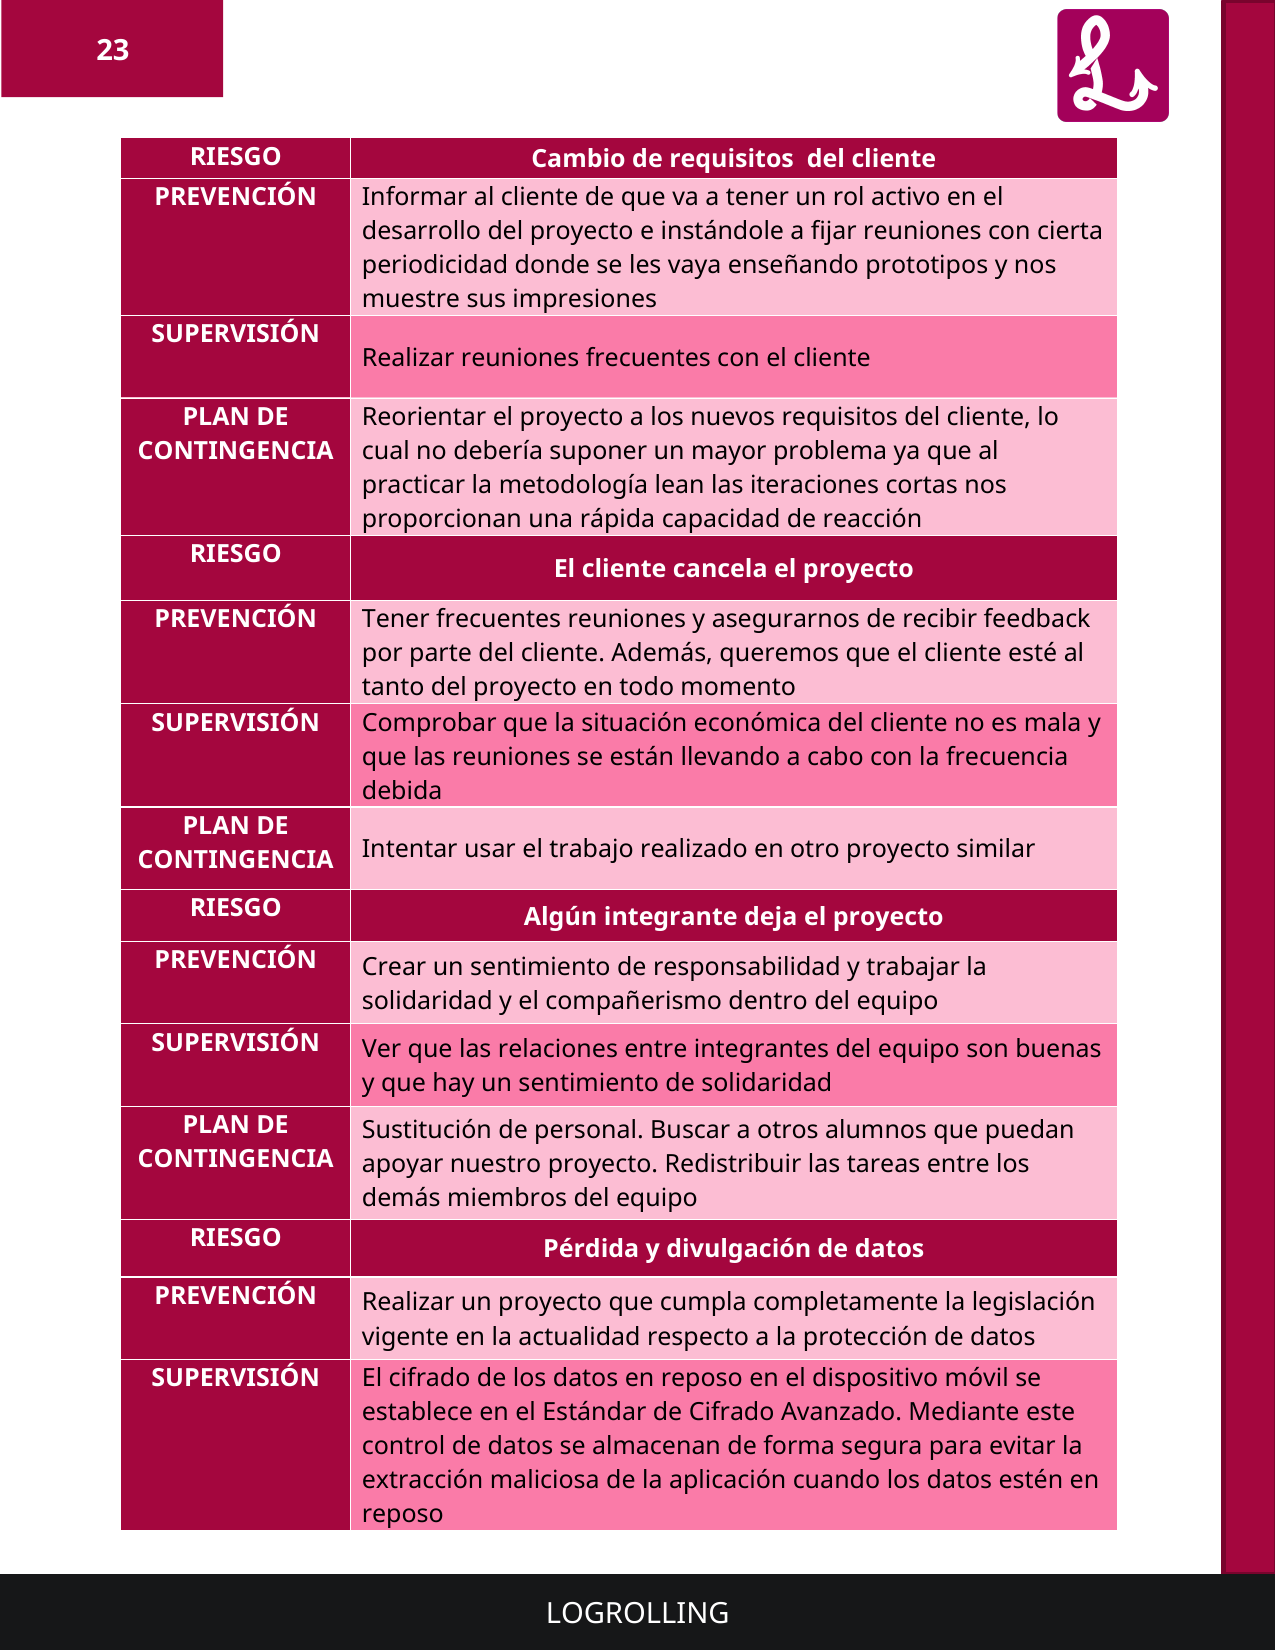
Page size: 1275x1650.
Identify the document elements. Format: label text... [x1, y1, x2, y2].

table_cell Comprobar que la situación económica del cliente no es mala y que las reuniones se están llevando a cabo con la frecuencia debida [351, 704, 1117, 806]
table_cell Cambio de requisitos del cliente [351, 138, 1117, 178]
table_cell SUPERVISIÓN [121, 1360, 350, 1530]
table_cell PLAN DE CONTINGENCIA [121, 808, 350, 889]
table_cell El cliente cancela el proyecto [351, 536, 1117, 600]
table_cell RIESGO [121, 138, 350, 178]
table_cell PREVENCIÓN [121, 601, 350, 703]
table_cell SUPERVISIÓN [121, 316, 350, 397]
table_cell Informar al cliente de que va a tener un rol activo en el desarrollo del proyecto e instándole a fijar reuniones con cierta periodicidad donde se les vaya enseñando prototipos y nos muestre sus impresiones [351, 179, 1117, 315]
table_cell Crear un sentimiento de responsabilidad y trabajar la solidaridad y el compañerismo dentro del equipo [351, 942, 1117, 1023]
table_cell PREVENCIÓN [121, 1278, 350, 1359]
table_cell Sustitución de personal. Buscar a otros alumnos que puedan apoyar nuestro proyecto. Redistribuir las tareas entre los demás miembros del equipo [351, 1107, 1117, 1219]
table_cell Intentar usar el trabajo realizado en otro proyecto similar [351, 808, 1117, 889]
table_cell PREVENCIÓN [121, 179, 350, 315]
table_cell Realizar reuniones frecuentes con el cliente [351, 316, 1117, 397]
table_cell Ver que las relaciones entre integrantes del equipo son buenas y que hay un sentimiento de solidaridad [351, 1024, 1117, 1106]
table_cell El cifrado de los datos en reposo en el dispositivo móvil se establece en el Estándar de Cifrado Avanzado. Mediante este control de datos se almacenan de forma segura para evitar la extracción maliciosa de la aplicación cuando los datos estén en reposo [351, 1360, 1117, 1530]
table_cell RIESGO [121, 890, 350, 941]
table_cell PLAN DE CONTINGENCIA [121, 399, 350, 535]
table_cell PLAN DE CONTINGENCIA [121, 1107, 350, 1219]
table_cell SUPERVISIÓN [121, 1024, 350, 1106]
table_cell RIESGO [121, 536, 350, 600]
table_cell Realizar un proyecto que cumpla completamente la legislación vigente en la actualidad respecto a la protección de datos [351, 1278, 1117, 1359]
table_cell SUPERVISIÓN [121, 704, 350, 806]
table_cell Algún integrante deja el proyecto [351, 890, 1117, 941]
table_cell PREVENCIÓN [121, 942, 350, 1023]
table_cell Pérdida y divulgación de datos [351, 1220, 1117, 1276]
table_cell Reorientar el proyecto a los nuevos requisitos del cliente, lo cual no debería suponer un mayor problema ya que al practicar la metodología lean las iteraciones cortas nos proporcionan una rápida capacidad de reacción [351, 399, 1117, 535]
picture [1057, 9, 1169, 122]
table_cell Tener frecuentes reuniones y asegurarnos de recibir feedback por parte del cliente. Además, queremos que el cliente esté al tanto del proyecto en todo momento [351, 601, 1117, 703]
table_cell RIESGO [121, 1220, 350, 1276]
